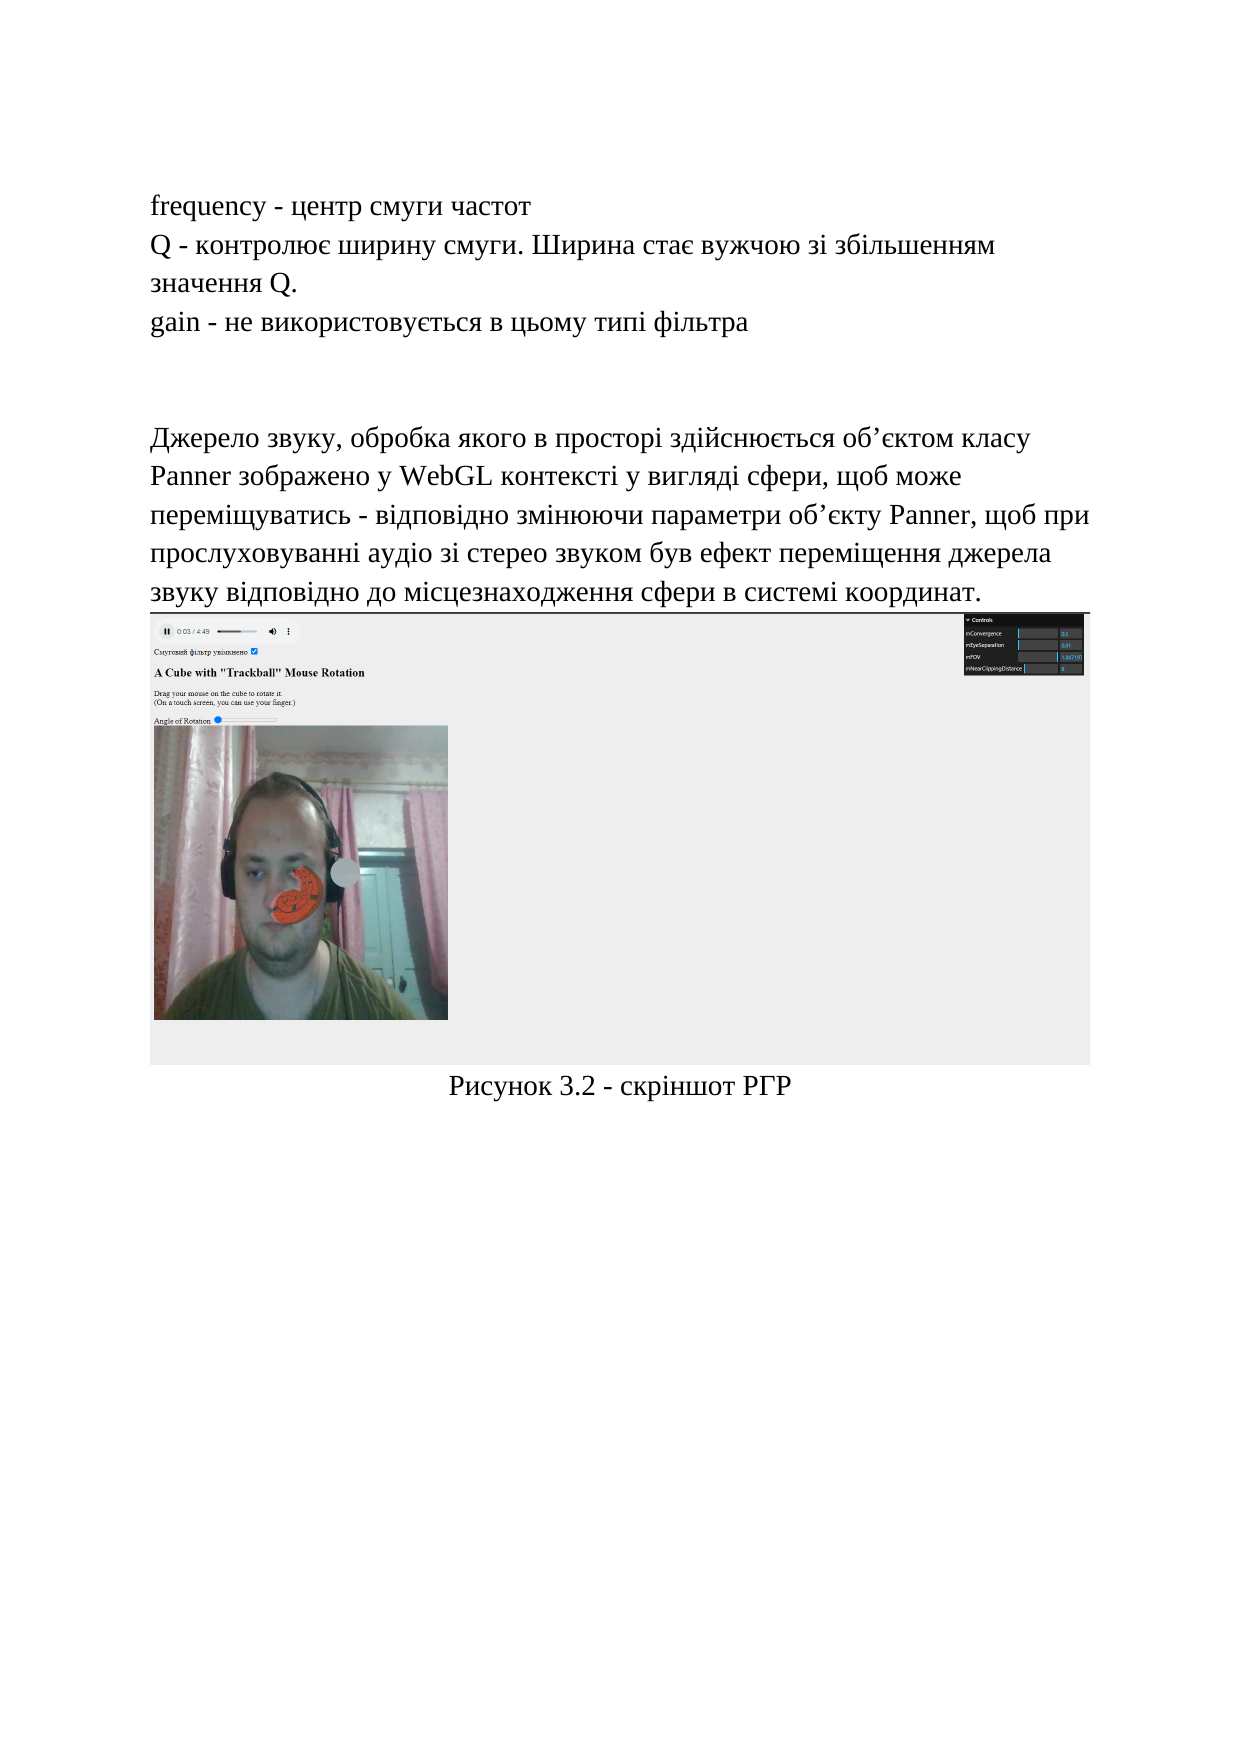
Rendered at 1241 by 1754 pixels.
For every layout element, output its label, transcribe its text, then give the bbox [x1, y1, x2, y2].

text gain - не використовується в цьому типі фільтра [150, 304, 1090, 338]
text frequency - центр смуги частот [150, 188, 1090, 222]
text Рисунок 3.2 - скріншот РГР [150, 1068, 1090, 1102]
text Джерело звуку, обробка якого в просторі здійснюється обʼєктом класу Panner зображено у WebGL контексті у вигляді сфери, щоб може переміщуватись - відповідно змінюючи параметри обʼєкту Panner, щоб при прослуховуванні аудіо зі стерео звуком був ефект переміщення джерела звуку відповідно до місцезнаходження сфери в системі координат. [150, 420, 1090, 607]
text Q - контролює ширину смуги. Ширина стає вужчою зі збільшенням значення Q. [150, 227, 1090, 299]
picture [150, 612, 1091, 1065]
